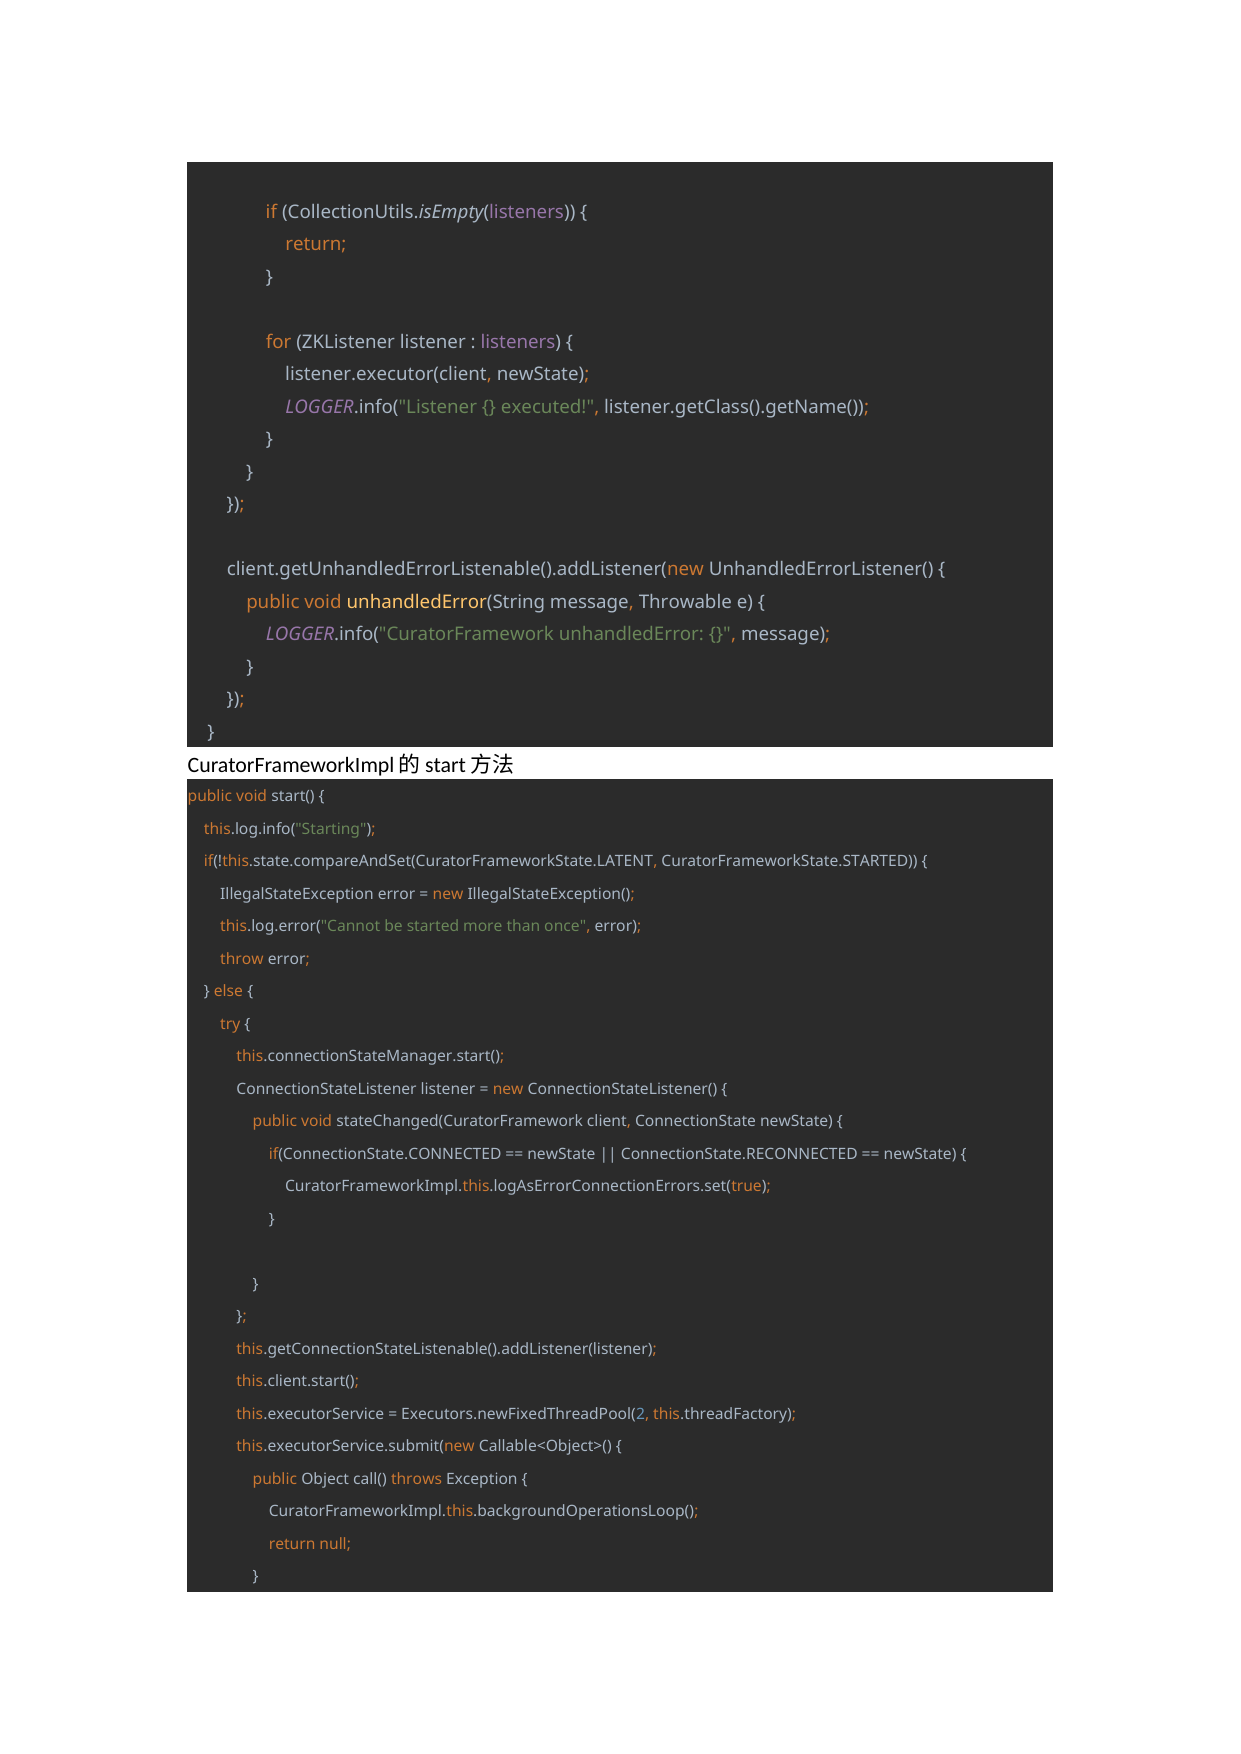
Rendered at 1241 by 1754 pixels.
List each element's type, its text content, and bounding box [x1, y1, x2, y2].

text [187, 162, 1053, 747]
text CuratorFrameworkImpl的start方法 [187, 747, 1053, 779]
